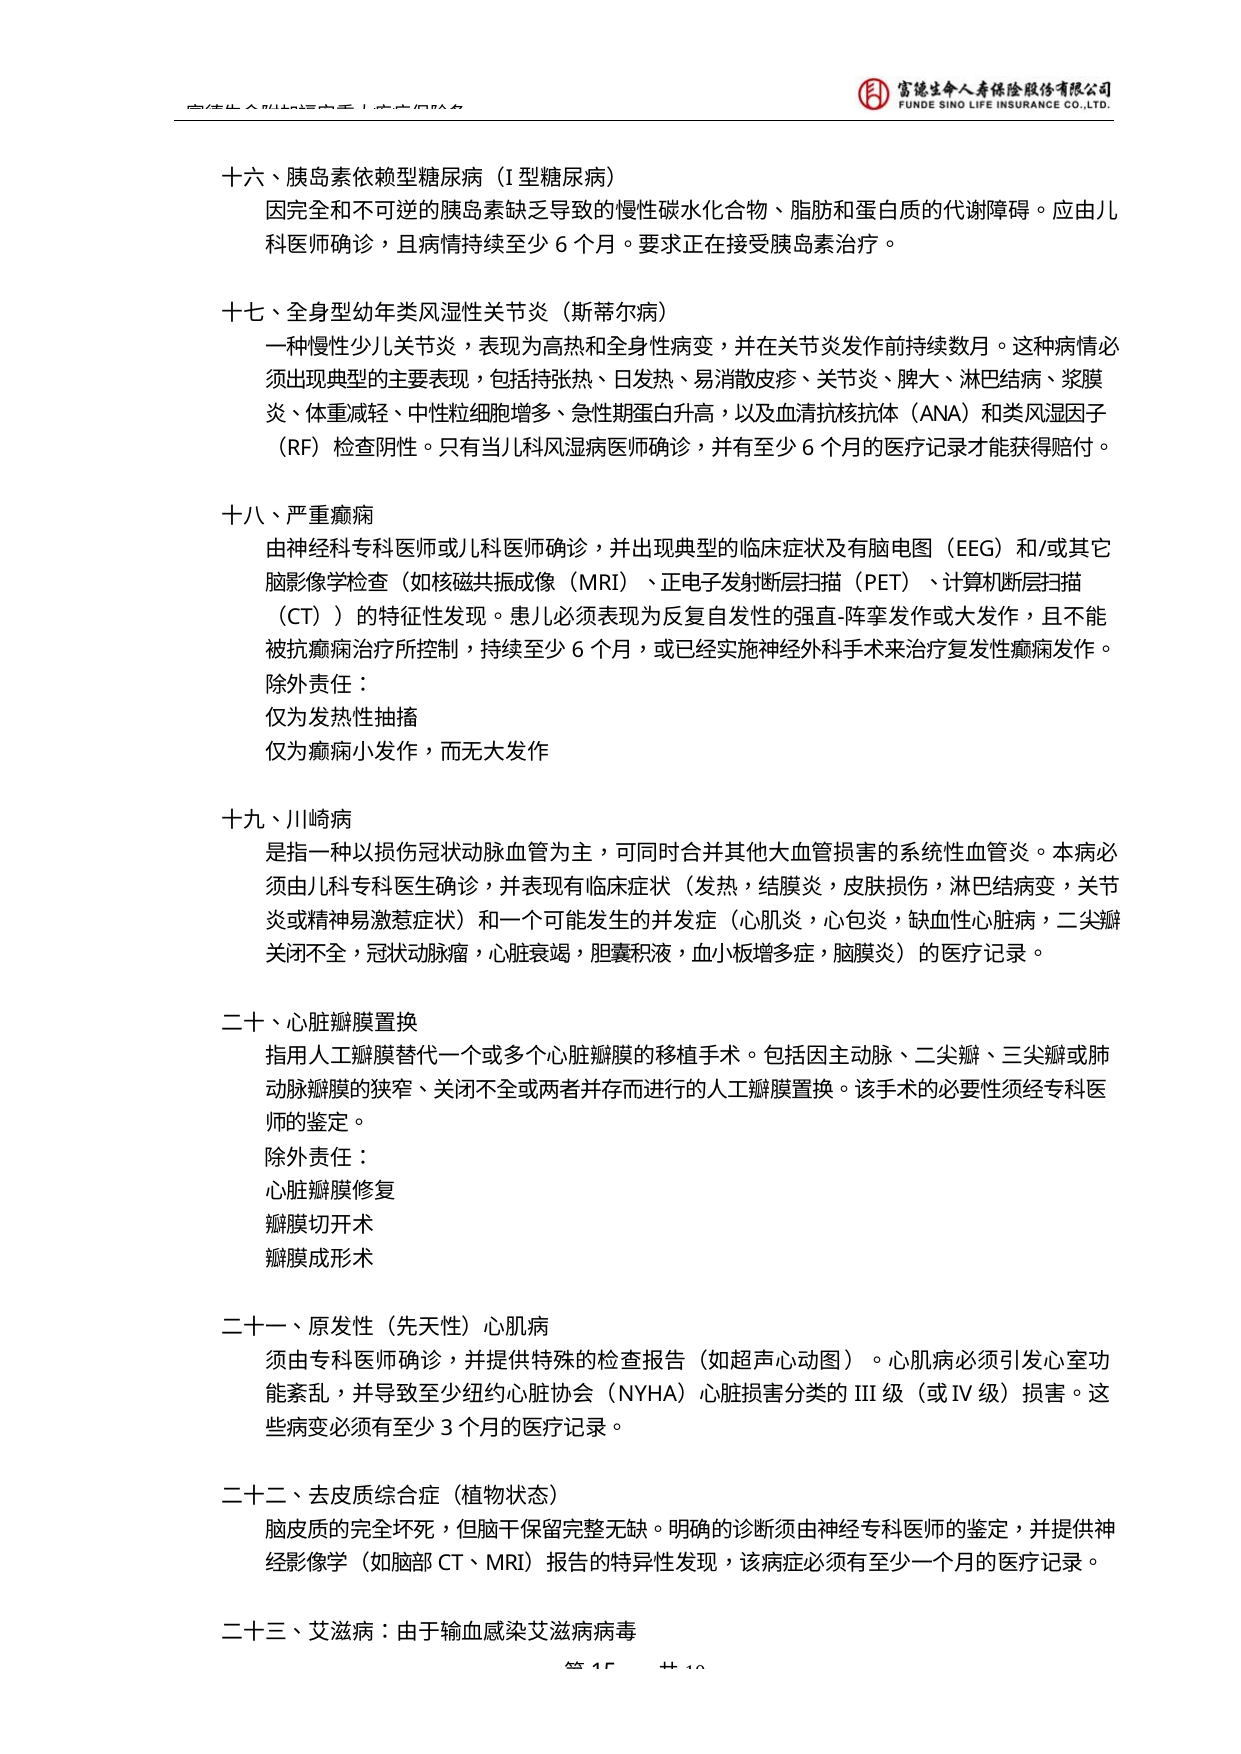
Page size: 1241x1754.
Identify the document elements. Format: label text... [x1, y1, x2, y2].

text 十六、胰岛素依赖型糖尿病（I 型糖尿病） [221, 162, 1134, 191]
text 二十一、原发性（先天性）心肌病 [221, 1311, 1134, 1341]
text 由神经科专科医师或儿科医师确诊，并出现典型的临床症状及有脑电图（EEG）和/或其它脑影像学检查（如核磁共振成像（MRI）、正电子发射断层扫描（PET）、计算机断层扫描（CT））的特征性发现。患儿必须表现为反复自发性的强直-阵挛发作或大发作，且不能被抗癫痫治疗所控制，持续至少 6 个月，或已经实施神经外科手术来治疗复发性癫痫发作。 [265, 533, 1122, 664]
text 十九、川崎病 [221, 804, 1134, 833]
text 因完全和不可逆的胰岛素缺乏导致的慢性碳水化合物、脂肪和蛋白质的代谢障碍。应由儿科医师确诊，且病情持续至少 6 个月。要求正在接受胰岛素治疗。 [265, 195, 1118, 259]
text 二十、心脏瓣膜置换 [221, 1006, 1134, 1036]
text 指用人工瓣膜替代一个或多个心脏瓣膜的移植手术。包括因主动脉、二尖瓣、三尖瓣或肺动脉瓣膜的狭窄、关闭不全或两者并存而进行的人工瓣膜置换。该手术的必要性须经专科医师的鉴定。 [265, 1040, 1111, 1137]
text 一种慢性少儿关节炎，表现为高热和全身性病变，并在关节炎发作前持续数月。这种病情必须出现典型的主要表现，包括持张热、日发热、易消散皮疹、关节炎、脾大、淋巴结病、浆膜炎、体重减轻、中性粒细胞增多、急性期蛋白升高，以及血清抗核抗体（ANA）和类风湿因子（RF）检查阴性。只有当儿科风湿病医师确诊，并有至少 6 个月的医疗记录才能获得赔付。 [265, 331, 1122, 461]
text 十七、全身型幼年类风湿性关节炎（斯蒂尔病） [221, 297, 1134, 327]
text 除外责任： 心脏瓣膜修复瓣膜切开术 瓣膜成形术 [264, 1142, 396, 1273]
text 是指一种以损伤冠状动脉血管为主，可同时合并其他大血管损害的系统性血管炎。本病必须由儿科专科医生确诊，并表现有临床症状（发热，结膜炎，皮肤损伤，淋巴结病变，关节炎或精神易激惹症状）和一个可能发生的并发症（心肌炎，心包炎，缺血性心脏病，二尖瓣关闭不全，冠状动脉瘤，心脏衰竭，胆囊积液，血小板增多症，脑膜炎）的医疗记录。 [265, 837, 1122, 968]
text 十八、严重癫痫 [221, 500, 1134, 530]
text 二十二、去皮质综合症（植物状态） [221, 1480, 1134, 1510]
text 仅为发热性抽搐 [265, 702, 1134, 732]
text 仅为癫痫小发作，而无大发作 [265, 736, 1134, 766]
text 二十三、艾滋病：由于输血感染艾滋病病毒 [221, 1616, 1134, 1646]
text 除外责任： [265, 669, 1134, 698]
text 脑皮质的完全坏死，但脑干保留完整无缺。明确的诊断须由神经专科医师的鉴定，并提供神经影像学（如脑部 CT、MRI）报告的特异性发现，该病症必须有至少一个月的医疗记录。 [265, 1514, 1122, 1577]
text 须由专科医师确诊，并提供特殊的检查报告（如超声心动图）。心肌病必须引发心室功能紊乱，并导致至少纽约心脏协会（NYHA）心脏损害分类的 III 级（或 IV 级）损害。这些病变必须有至少 3 个月的医疗记录。 [265, 1344, 1111, 1442]
picture [854, 76, 1112, 113]
